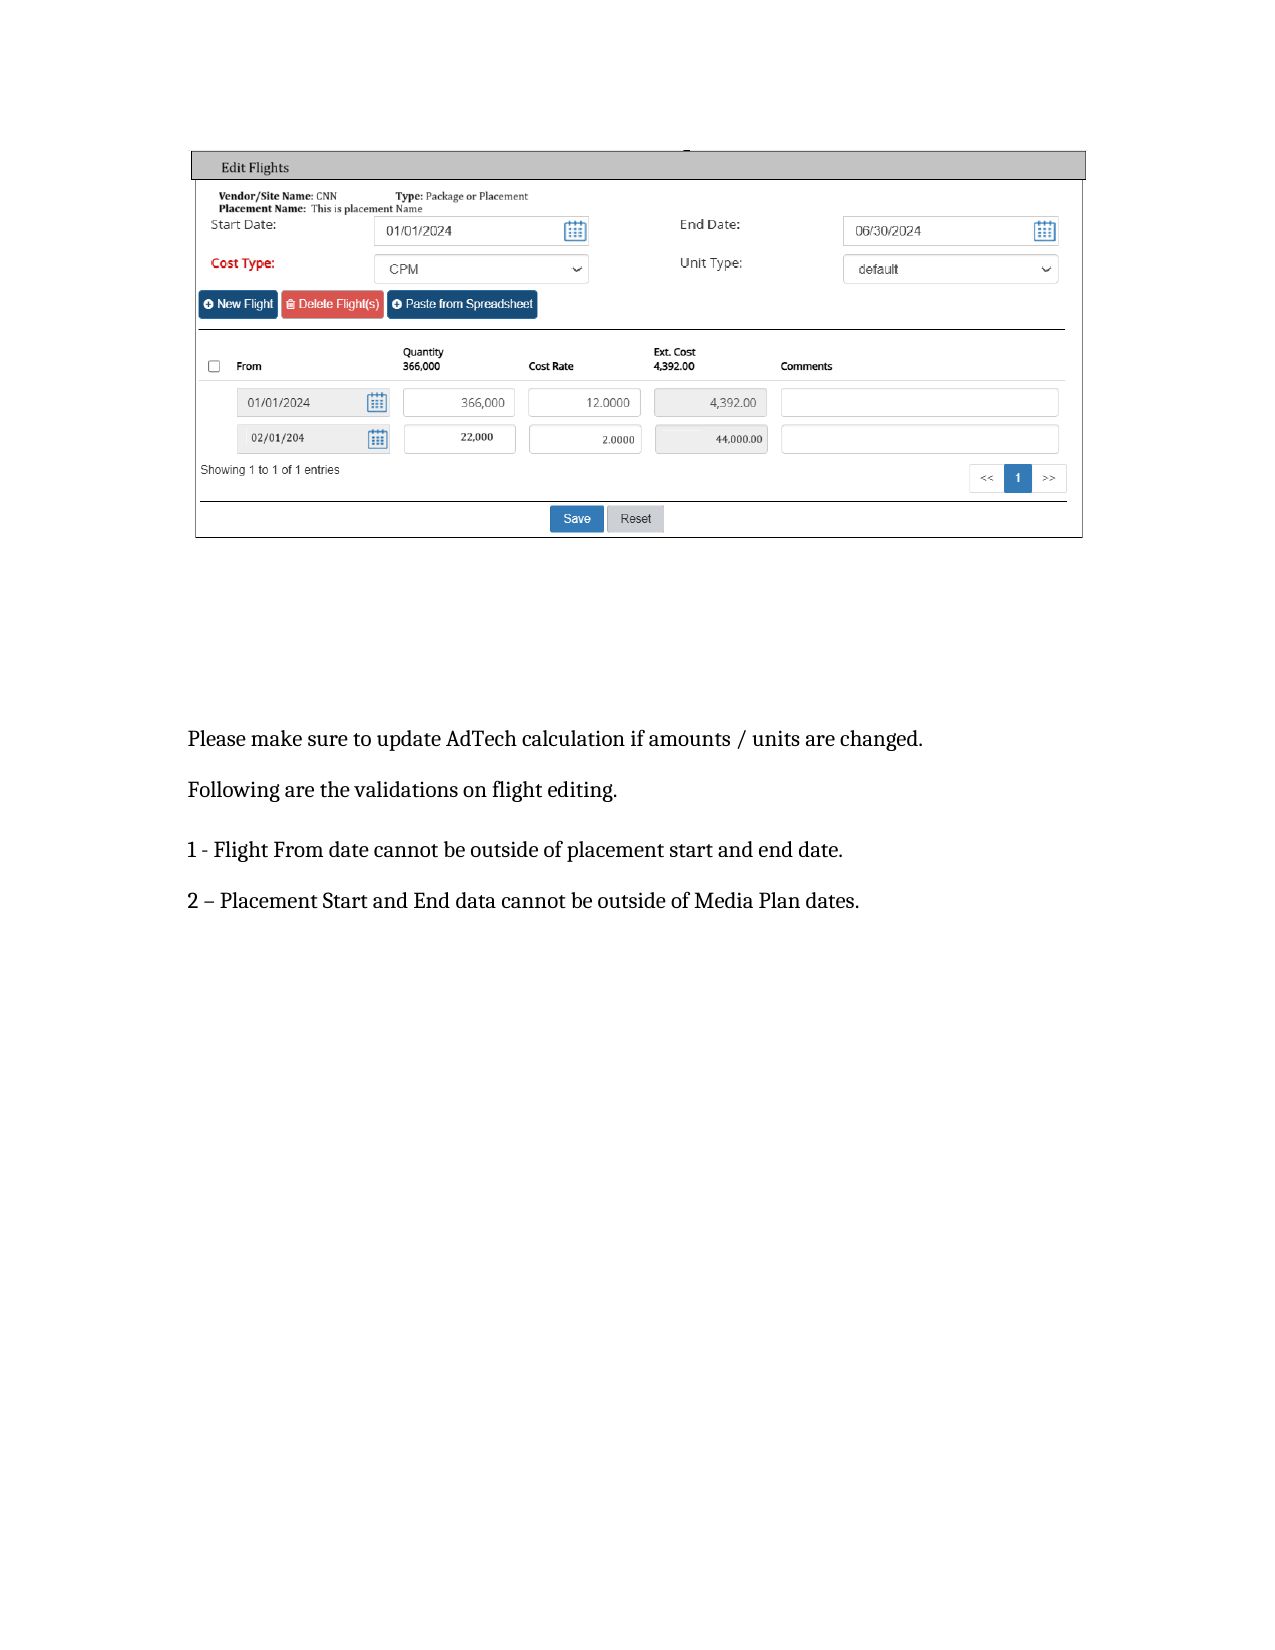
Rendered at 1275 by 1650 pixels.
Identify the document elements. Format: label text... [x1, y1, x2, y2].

picture [187, 150, 1088, 548]
text Following are the validations on flight editing. 1 - Flight From date cannot be outside of placement start and end date. [187, 777, 1087, 863]
text 2 – Placement Start and End data cannot be outside of Media Plan dates. [187, 888, 1087, 914]
text Please make sure to update AdTech calculation if amounts / units are changed. [187, 726, 1087, 752]
